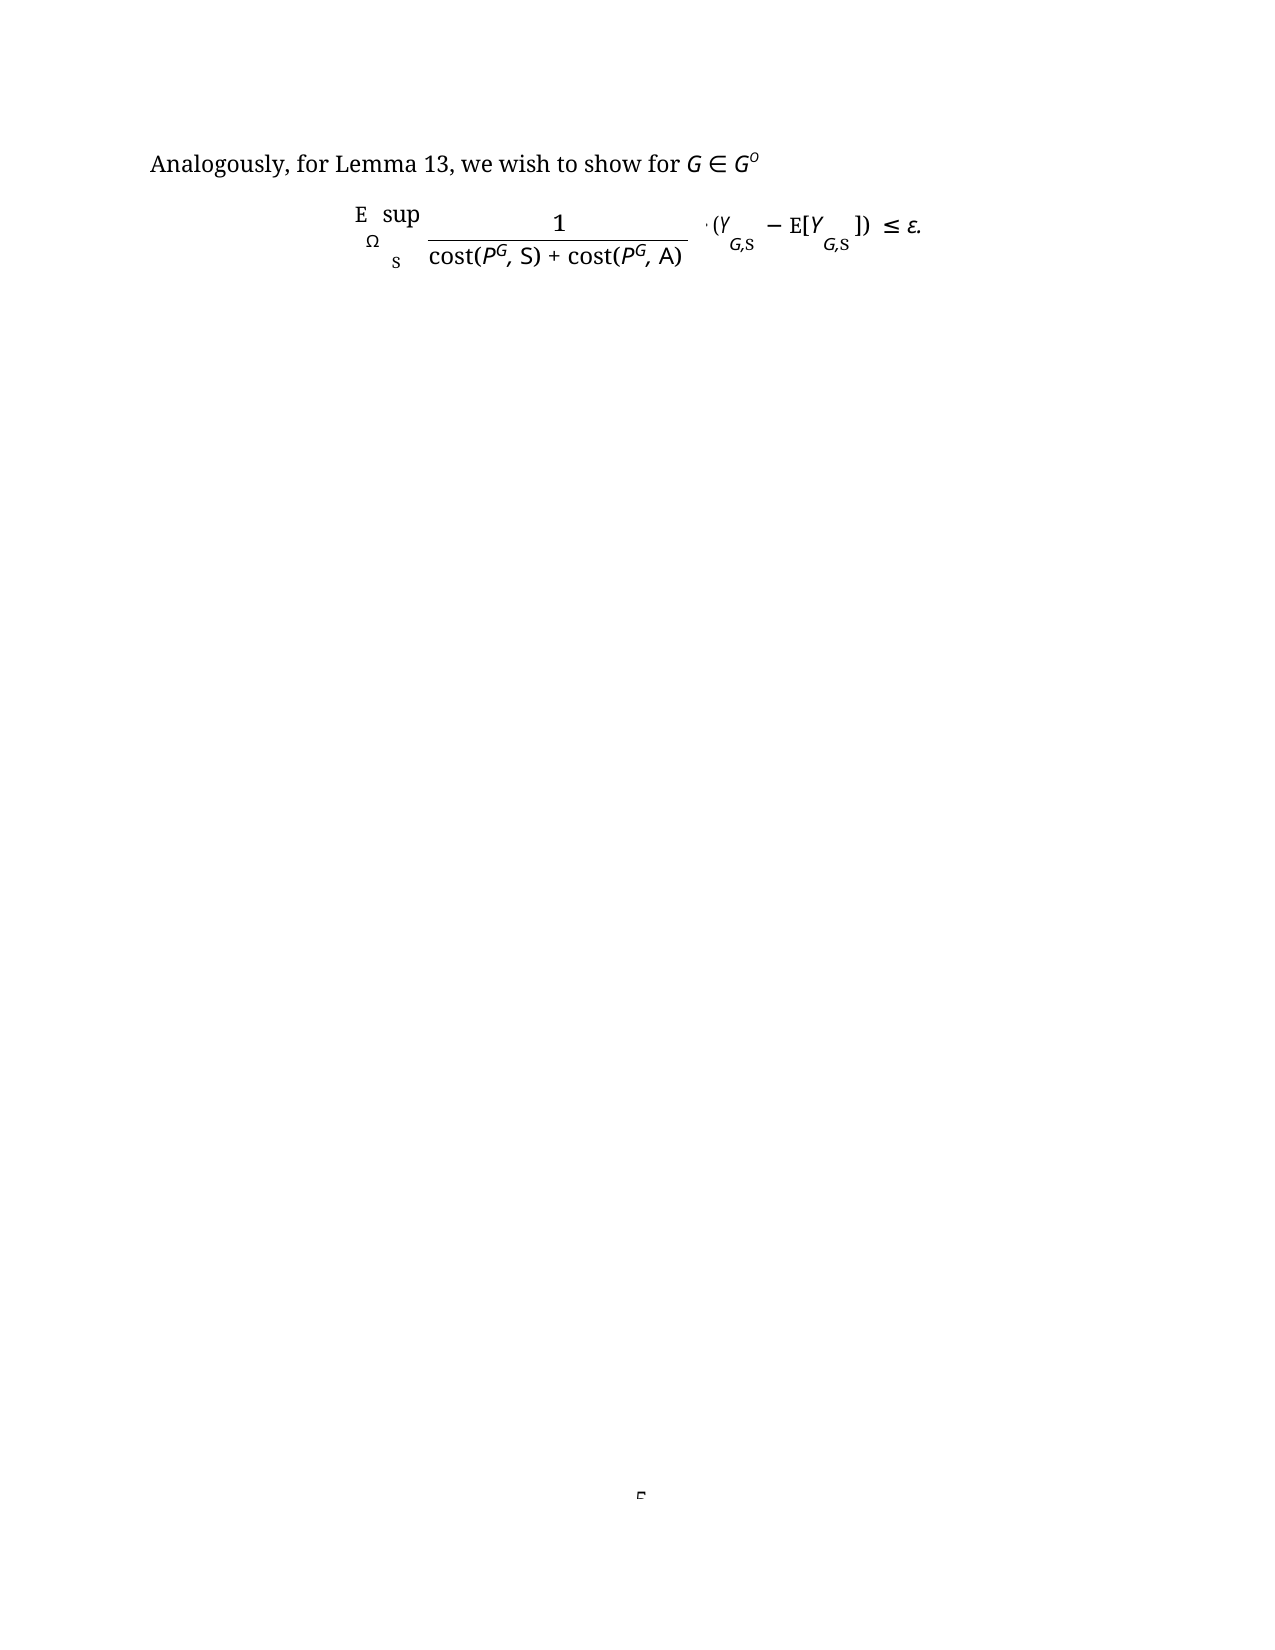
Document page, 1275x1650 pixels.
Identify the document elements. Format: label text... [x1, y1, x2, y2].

text G,S [729, 236, 758, 253]
text Analogously, for Lemma 13, we wish to show for G ∈ GO [150, 148, 1198, 179]
text Ω S cost(PG, S) + cost(PG, A) [366, 236, 688, 272]
text ]) ≤ ε. [864, 221, 1198, 236]
text E sup [411, 212, 436, 225]
text E sup [339, 212, 408, 225]
text G,S [823, 236, 1198, 253]
text − E[Y [765, 221, 803, 236]
text · (Y [568, 221, 729, 236]
